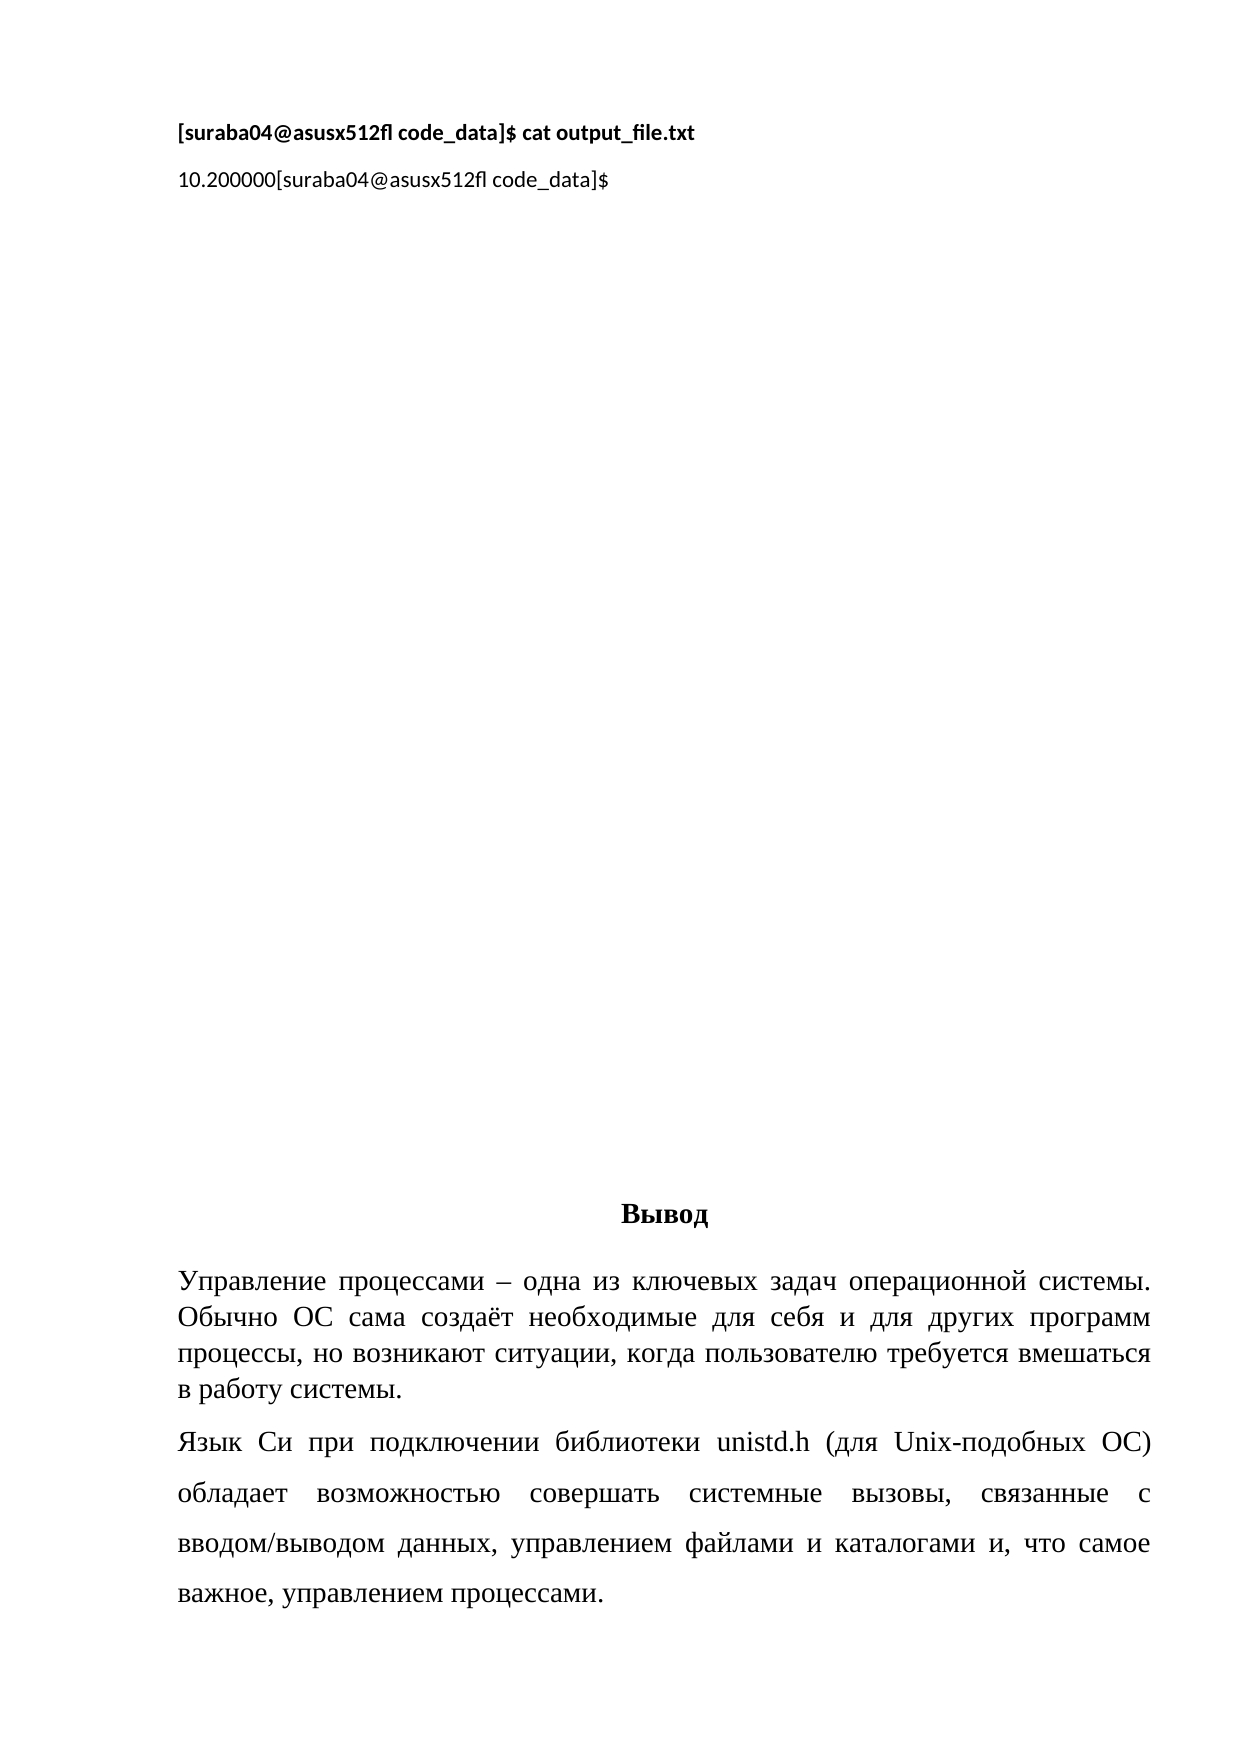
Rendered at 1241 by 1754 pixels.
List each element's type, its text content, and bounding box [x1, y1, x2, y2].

text Вывод [177, 1196, 1152, 1230]
text [suraba04@asusx512fl code_data]$ cat output_file.txt [177, 118, 1152, 146]
text Управление процессами – одна из ключевых задач операционной системы. Обычно ОС сама создаёт необходимые для себя и для других программ процессы, но возникают ситуации, когда пользователю требуется вмешаться в работу системы. [177, 1263, 1152, 1405]
text Язык Си при подключении библиотеки unistd.h (для Unix-подобных ОС) обладает возможностью совершать системные вызовы, связанные с вводом/выводом данных, управлением файлами и каталогами и, что самое важное, управлением процессами. [177, 1424, 1152, 1609]
text 10.200000[suraba04@asusx512fl code_data]$ [177, 165, 1152, 193]
